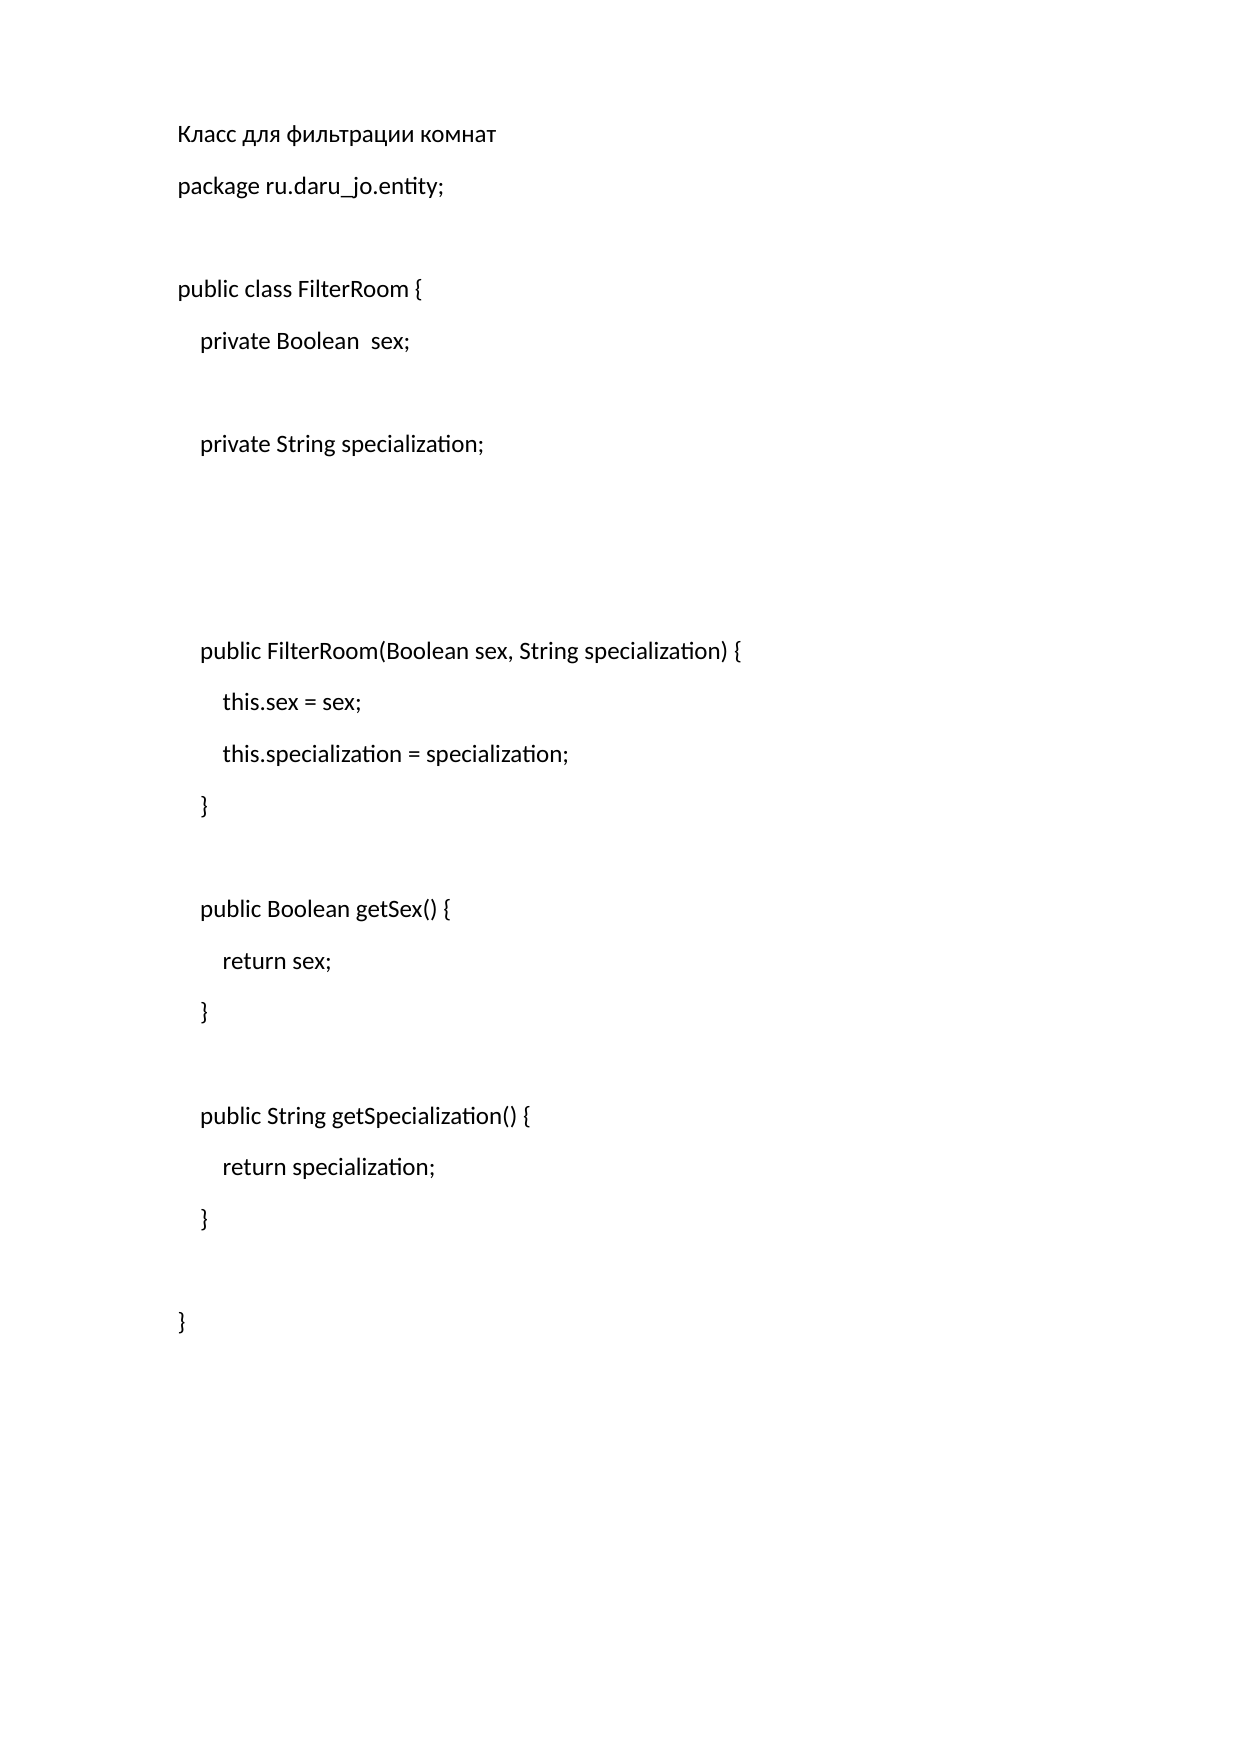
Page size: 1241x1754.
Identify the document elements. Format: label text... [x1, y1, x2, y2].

text } [177, 1203, 1152, 1234]
text return specialization; [177, 1151, 1152, 1182]
text public FilterRoom(Boolean sex, String specialization) { [177, 635, 1152, 665]
text this.specialization = specialization; [177, 738, 1152, 769]
text private Boolean sex; [177, 325, 1152, 355]
text package ru.daru_jo.entity; [177, 170, 1152, 200]
text this.sex = sex; [177, 686, 1152, 717]
text } [177, 996, 1152, 1027]
text private String specialization; [177, 428, 1152, 459]
text public Boolean getSex() { [177, 893, 1152, 924]
text public class FilterRoom { [177, 273, 1152, 304]
text return sex; [177, 945, 1152, 975]
text } [177, 1306, 1152, 1337]
text public String getSpecialization() { [177, 1100, 1152, 1130]
text Класс для фильтрации комнат [177, 118, 1152, 149]
text } [177, 790, 1152, 820]
